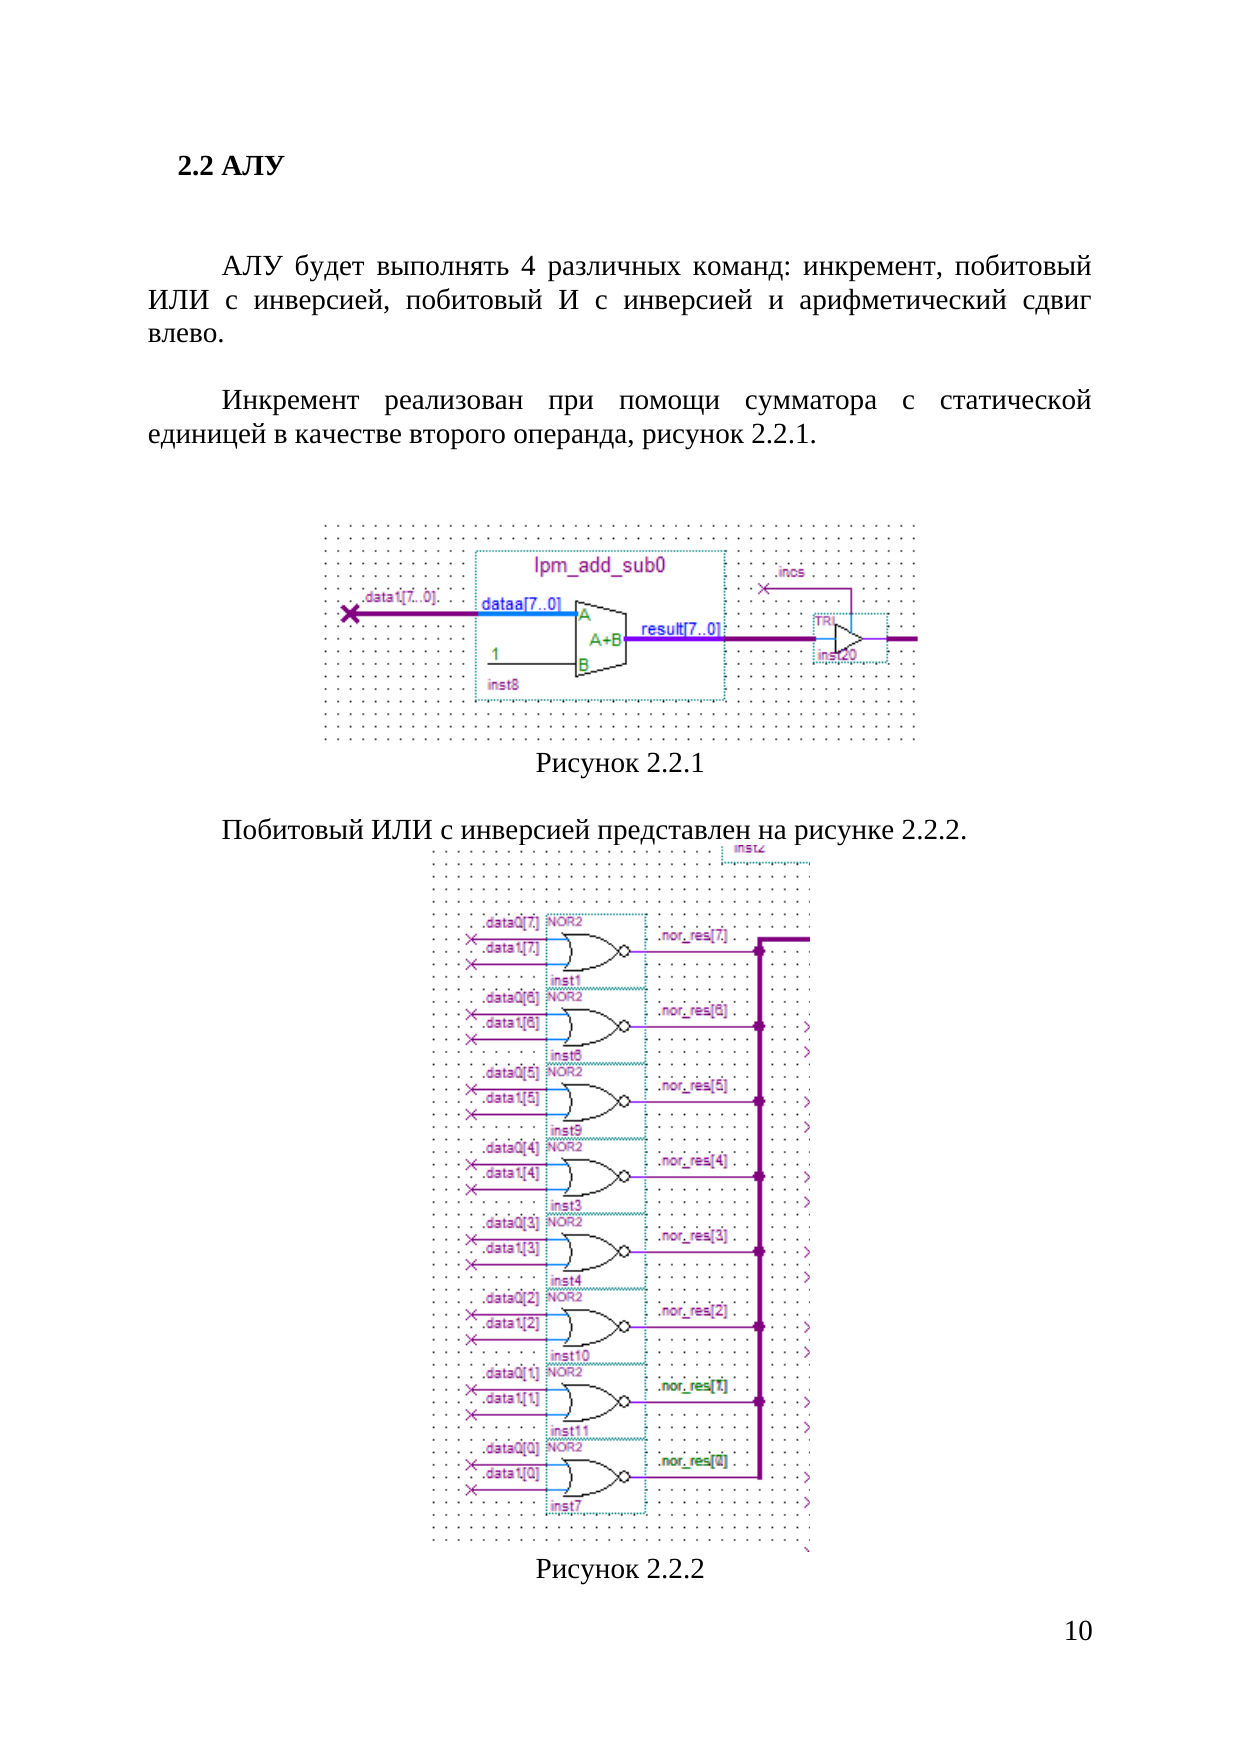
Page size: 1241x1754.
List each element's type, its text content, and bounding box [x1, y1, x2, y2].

text Побитовый ИЛИ с инверсией представлен на рисунке 2.2.2. [148, 812, 1093, 845]
list АЛУ [177, 148, 1093, 181]
text АЛУ будет выполнять 4 различных команд: инкремент, побитовый ИЛИ с инверсией, побитовый И с инверсией и арифметический сдвиг влево. [148, 248, 1093, 349]
picture [322, 516, 918, 745]
text Рисунок 2.2.2 [148, 1552, 1093, 1585]
picture [430, 845, 810, 1552]
text Инкремент реализован при помощи сумматора с статической единицей в качестве второго операнда, рисунок 2.2.1. [148, 382, 1093, 449]
text Рисунок 2.2.1 [148, 745, 1093, 778]
